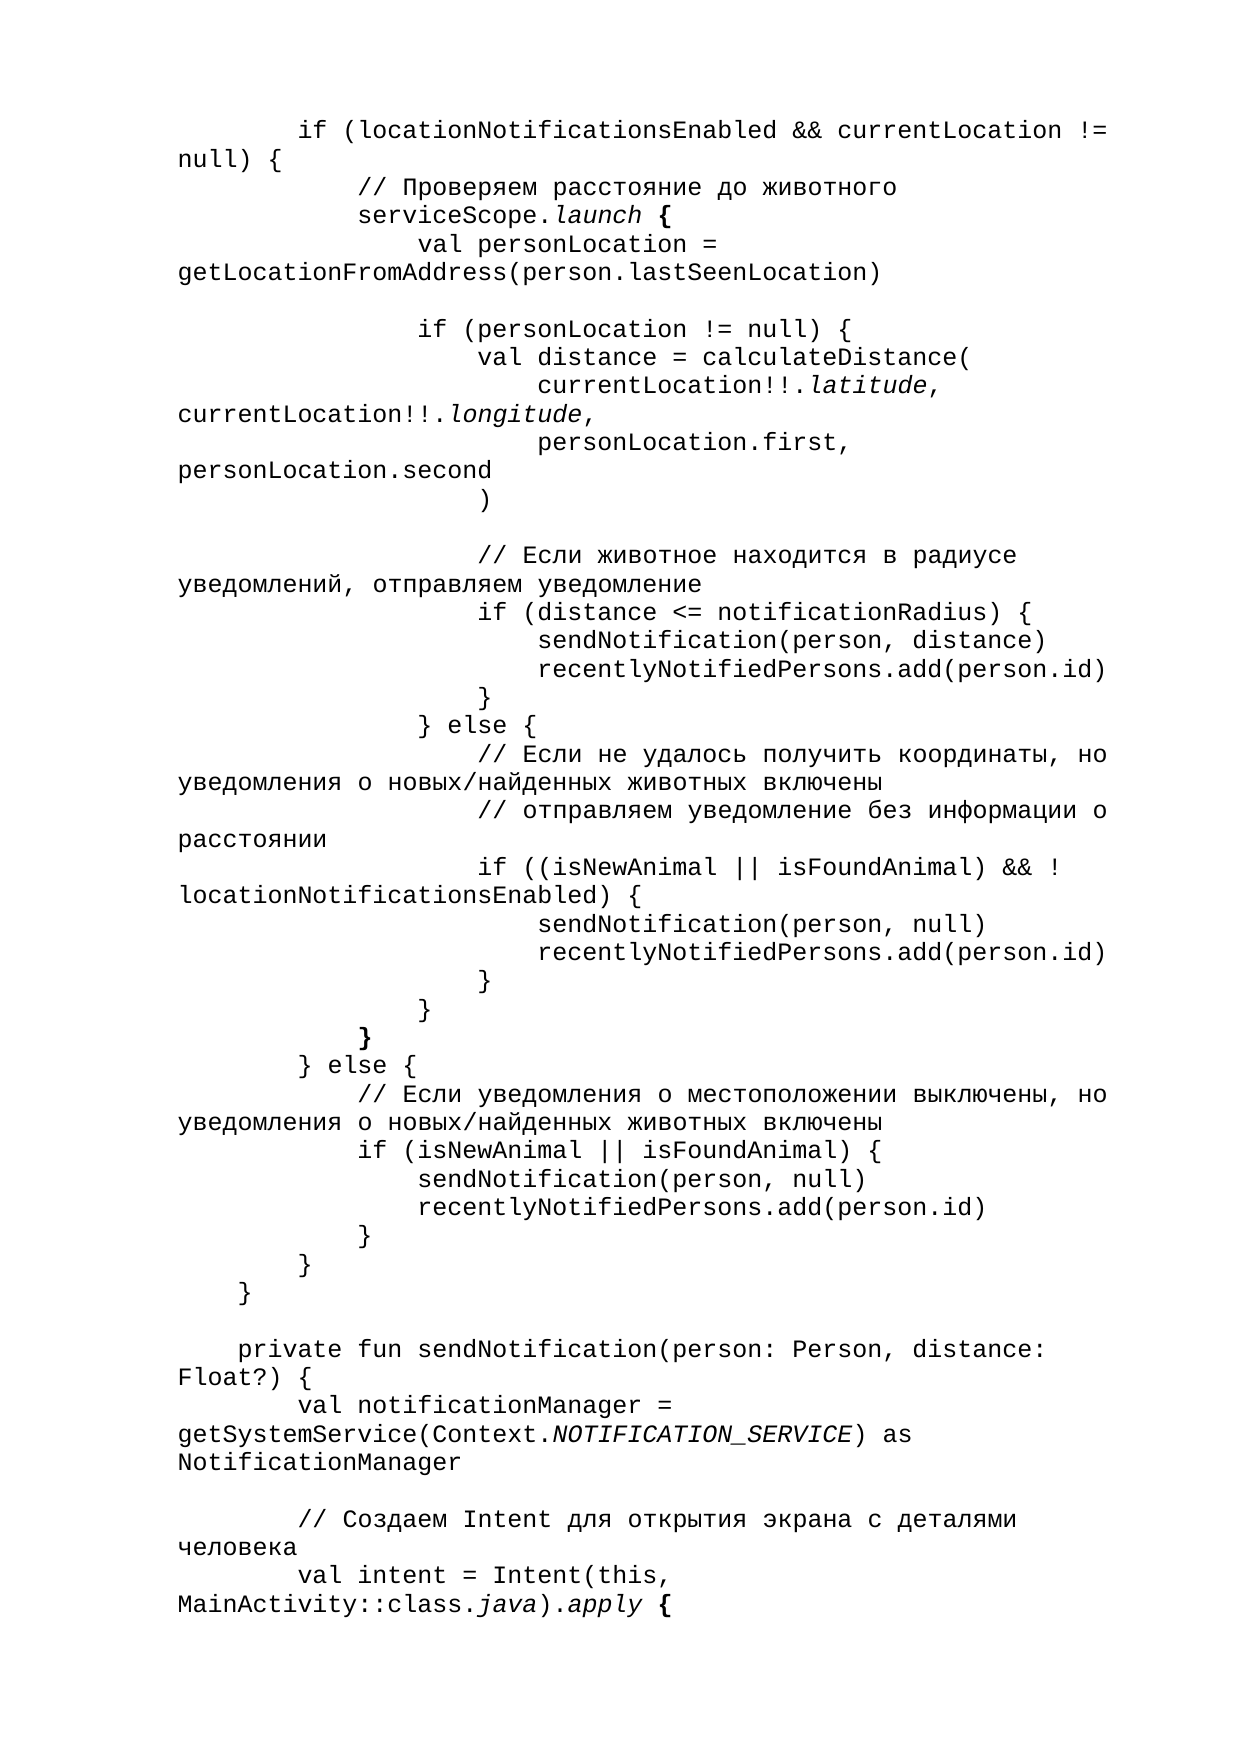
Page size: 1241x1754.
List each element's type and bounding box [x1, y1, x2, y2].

text [177, 118, 1152, 1620]
